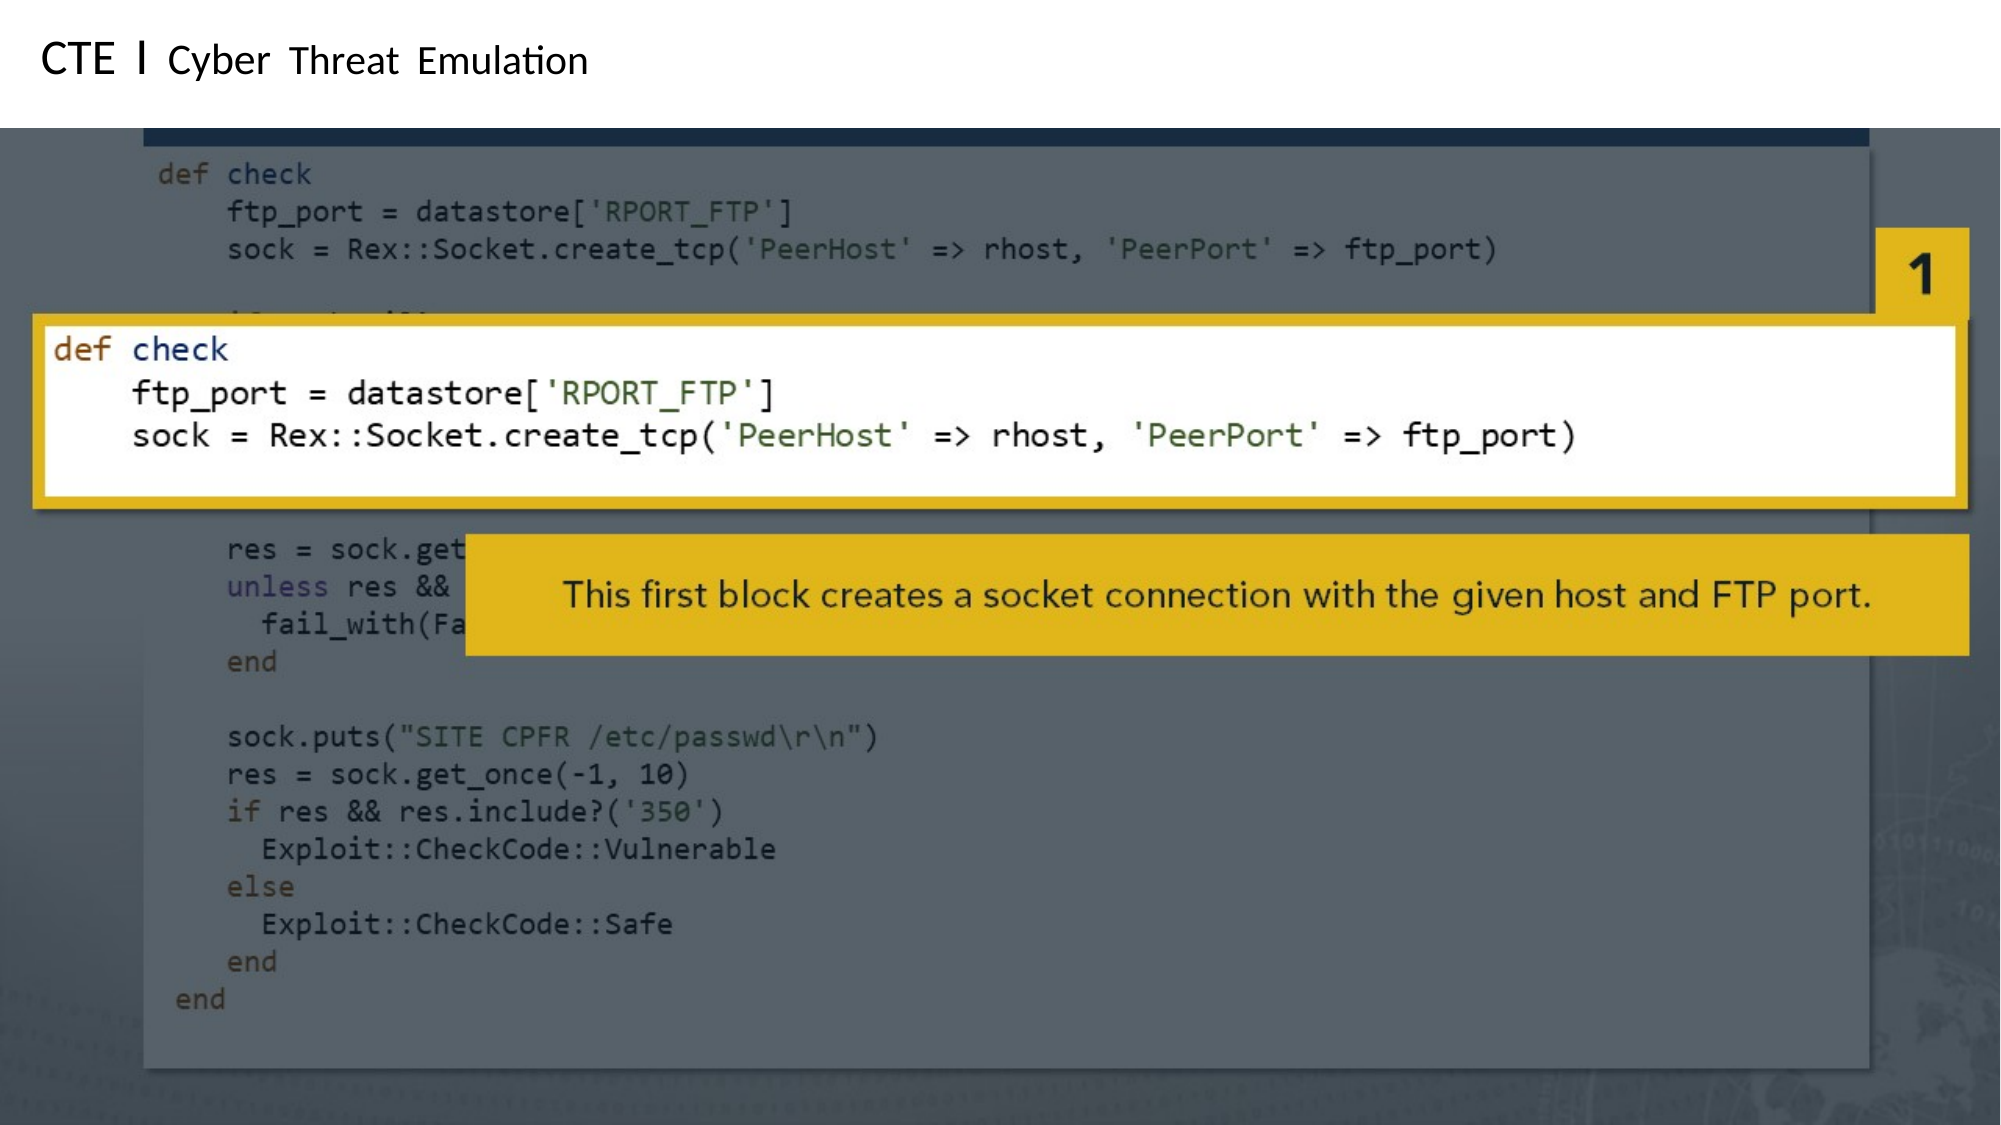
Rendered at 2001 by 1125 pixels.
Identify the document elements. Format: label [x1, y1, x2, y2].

picture [0, 128, 2001, 1125]
